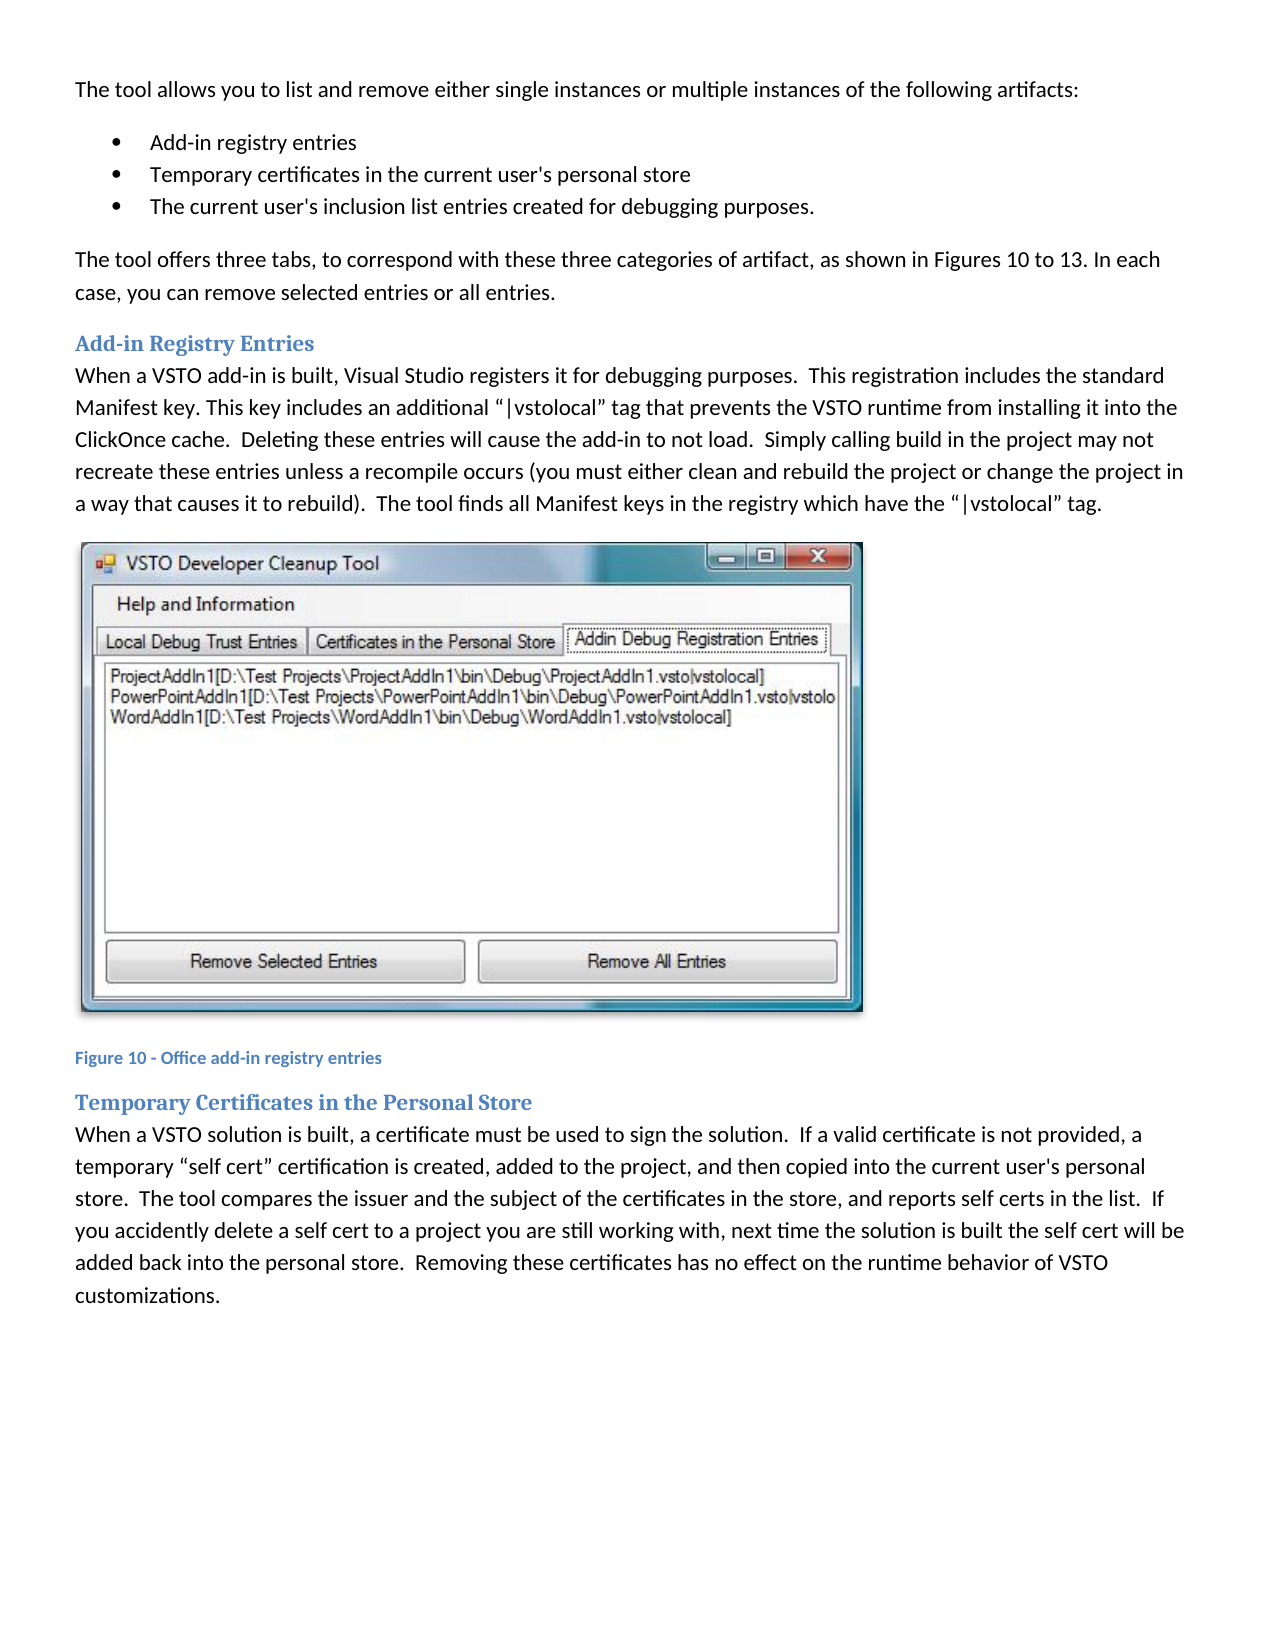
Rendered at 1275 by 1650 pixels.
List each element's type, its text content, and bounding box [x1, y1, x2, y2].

list Temporary certificates in the current user's personal store [112, 160, 1200, 188]
text Figure 10 - Office add-in registry entries [75, 1046, 1200, 1069]
list Add-in registry entries [112, 128, 1200, 156]
text When a VSTO add-in is built, Visual Studio registers it for debugging purposes. This registration includes the standard Manifest key. This key includes an additional “|vstolocal” tag that prevents the VSTO runtime from installing it into the ClickOnce cache. Deleting these entries will cause the add-in to not load. Simply calling build in the project may not recreate these entries unless a recompile occurs (you must either clean and rebuild the project or change the project in a way that causes it to rebuild). The tool finds all Manifest keys in the registry which have the “|vstolocal” tag. [75, 361, 1200, 518]
list The current user's inclusion list entries created for debugging purposes. [112, 192, 1200, 220]
picture [81, 542, 863, 1012]
subtitle Temporary Certificates in the Personal Store [75, 1089, 1200, 1116]
text The tool offers three tabs, to correspond with these three categories of artifact, as shown in Figures 10 to 13. In each case, you can remove selected entries or all entries. [75, 245, 1200, 306]
text When a VSTO solution is built, a certificate must be used to sign the solution. If a valid certificate is not provided, a temporary “self cert” certification is created, added to the project, and then copied into the current user's personal store. The tool compares the issuer and the subject of the certificates in the store, and reports self certs in the list. If you accidently delete a self cert to a project you are still working with, next time the solution is built the self cert will be added back into the personal store. Removing these certificates has no effect on the runtime behavior of VSTO customizations. [75, 1120, 1200, 1309]
subtitle Add-in Registry Entries [75, 331, 1200, 357]
text The tool allows you to list and remove either single instances or multiple instances of the following artifacts: [75, 75, 1200, 103]
